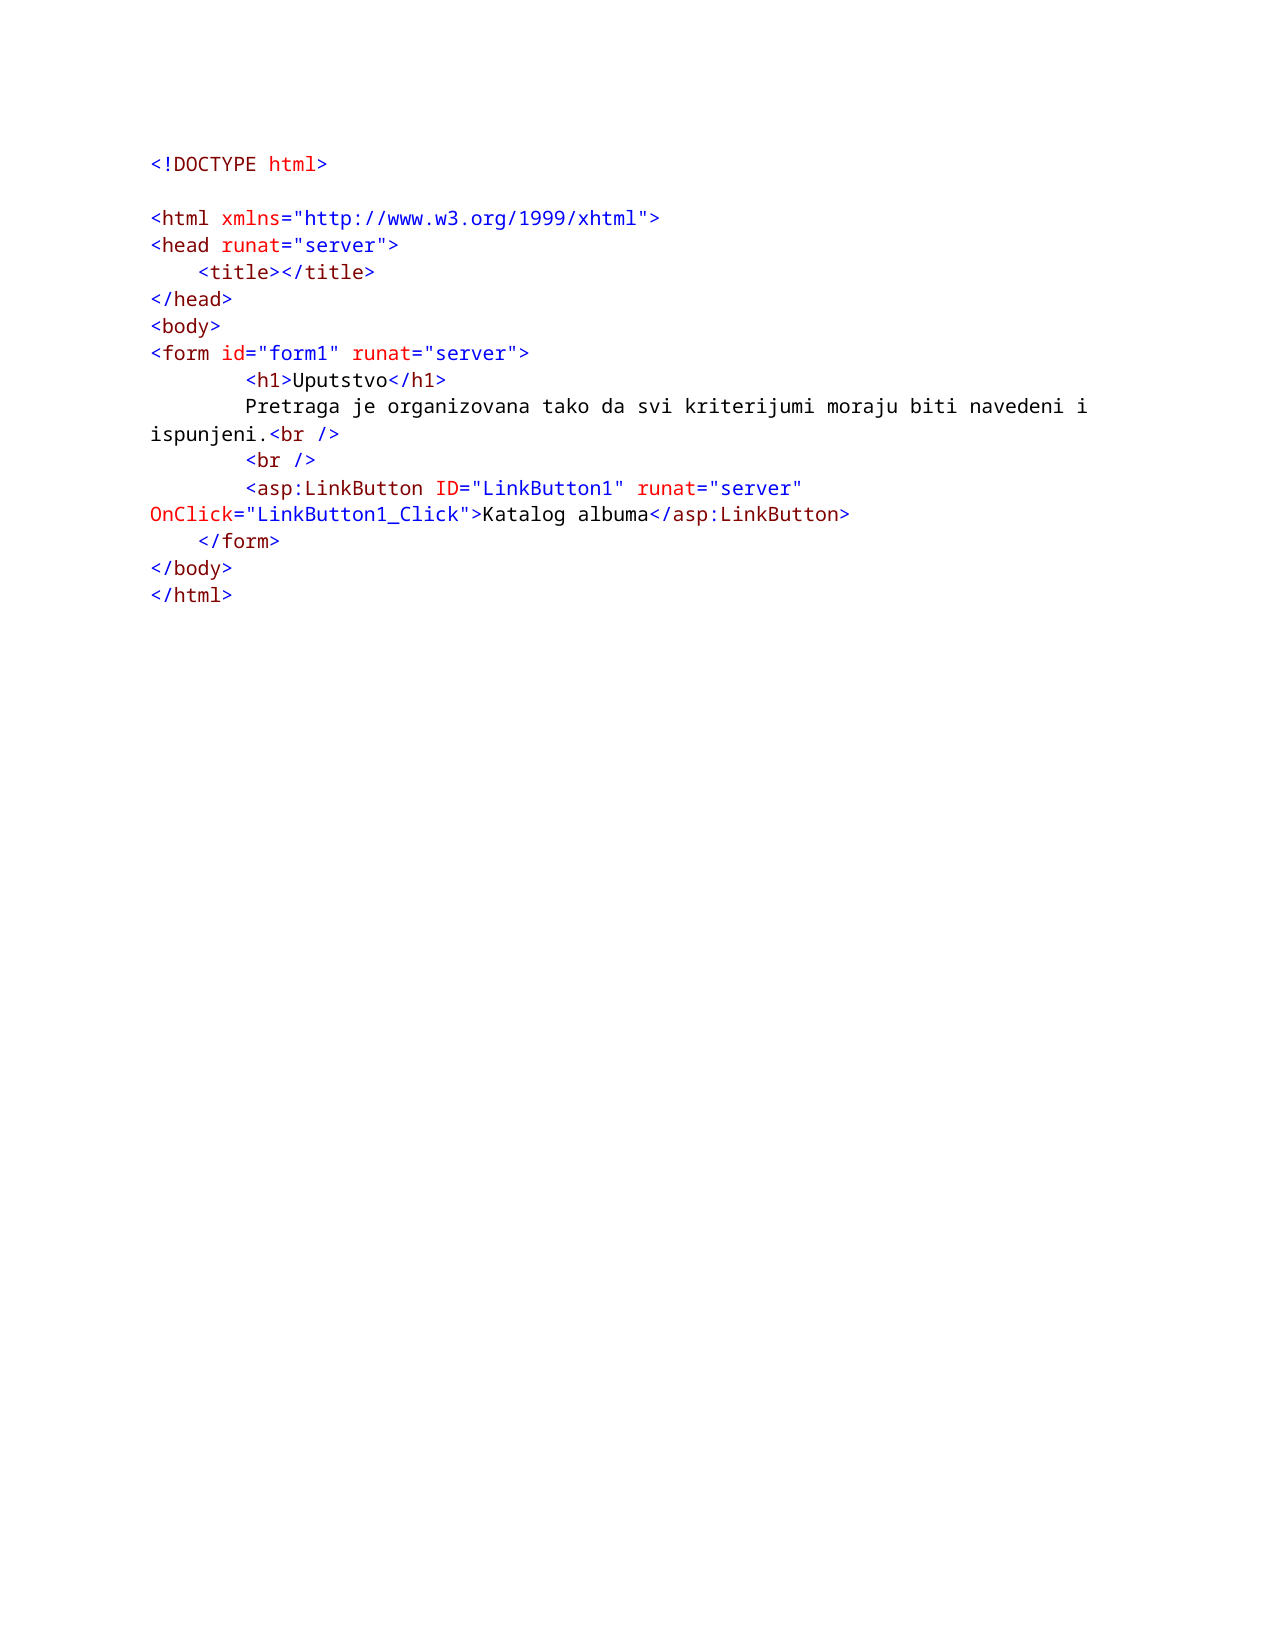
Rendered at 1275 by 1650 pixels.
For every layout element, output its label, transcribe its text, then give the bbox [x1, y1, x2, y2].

text </form> [150, 528, 1125, 555]
text <h1>Uputstvo</h1> [150, 366, 1125, 393]
text <asp:LinkButton ID="LinkButton1" runat="server" OnClick="LinkButton1_Click">Katalog albuma</asp:LinkButton> [150, 474, 1125, 528]
text <br /> [150, 447, 1125, 474]
text <head runat="server"> [150, 231, 1125, 258]
text <!DOCTYPE html> [150, 150, 1125, 177]
text </body> [150, 555, 1125, 582]
text </head> [150, 285, 1125, 312]
text <form id="form1" runat="server"> [150, 339, 1125, 366]
text <html xmlns="http://www.w3.org/1999/xhtml"> [150, 204, 1125, 231]
text <title></title> [150, 258, 1125, 285]
text </html> [150, 582, 1125, 609]
text <body> [150, 312, 1125, 339]
text Pretraga je organizovana tako da svi kriterijumi moraju biti navedeni i ispunjeni.<br /> [150, 393, 1125, 447]
